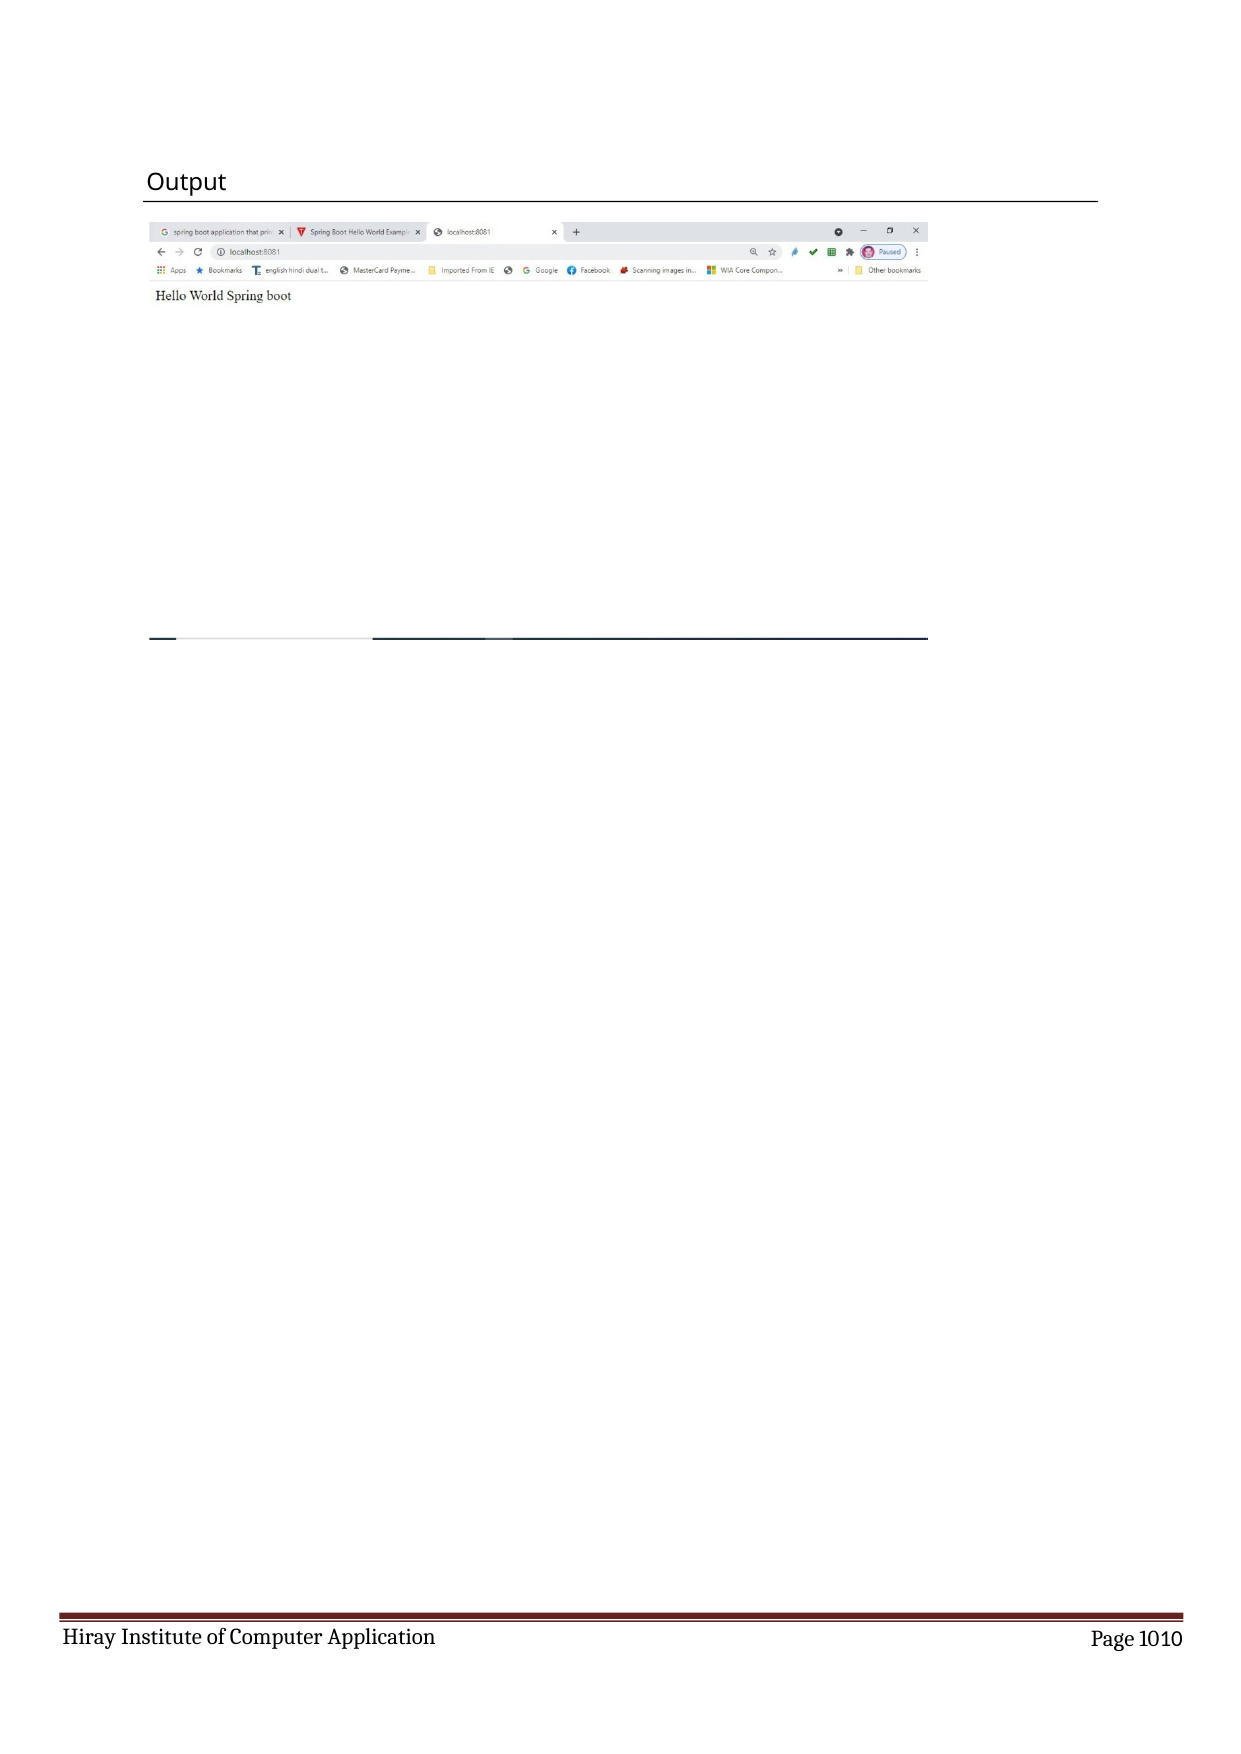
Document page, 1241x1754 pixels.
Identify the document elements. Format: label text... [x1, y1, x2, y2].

text Output [146, 164, 1194, 197]
picture [149, 222, 928, 640]
